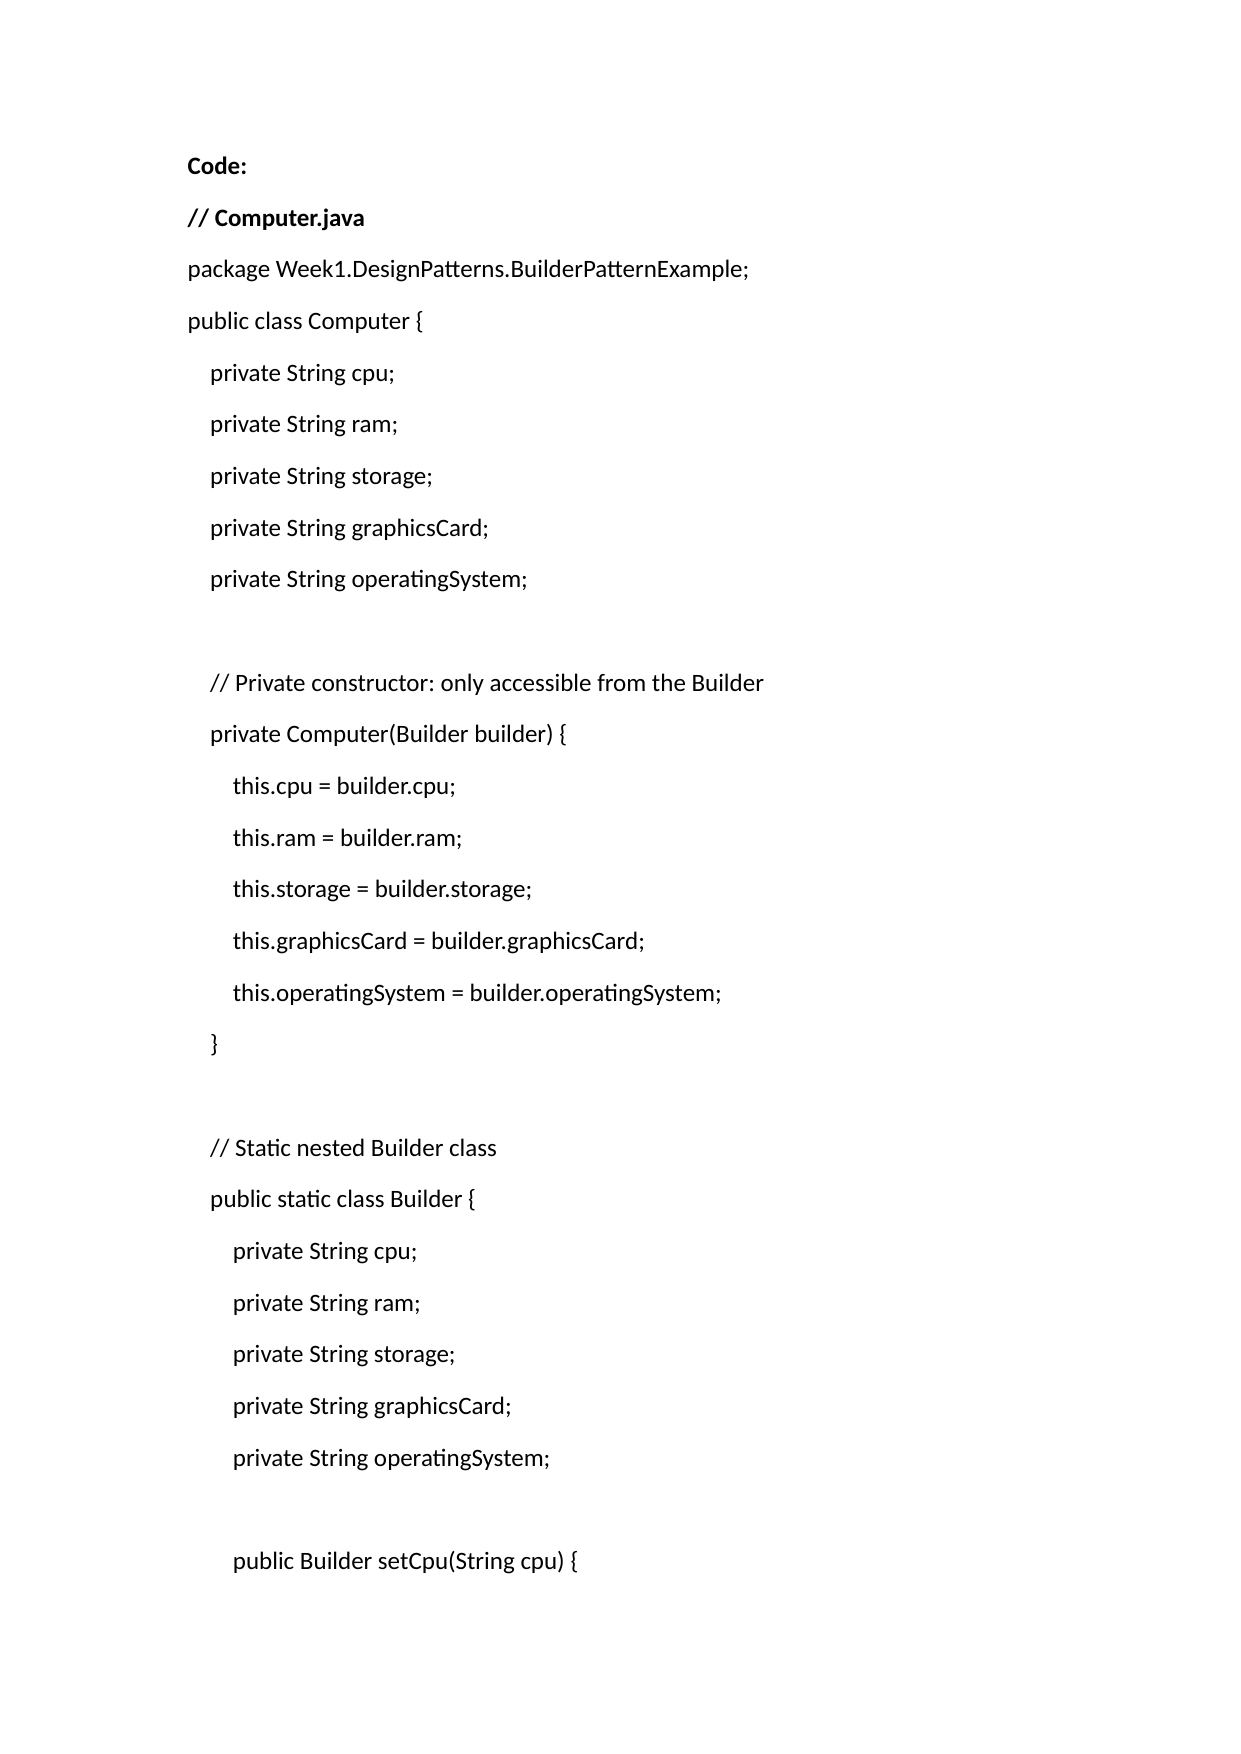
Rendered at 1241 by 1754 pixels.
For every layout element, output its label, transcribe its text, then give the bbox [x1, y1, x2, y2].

text private String ram; [187, 1287, 1090, 1317]
text private String cpu; [187, 1235, 1090, 1266]
text Code: [187, 150, 1090, 181]
text // Computer.java [187, 202, 1090, 232]
text private String storage; [187, 460, 1090, 491]
text public Builder setCpu(String cpu) { [187, 1545, 1090, 1576]
text public class Computer { [187, 305, 1090, 336]
text private String ram; [187, 408, 1090, 439]
text this.cpu = builder.cpu; [187, 770, 1090, 801]
text private Computer(Builder builder) { [187, 718, 1090, 749]
text private String storage; [187, 1338, 1090, 1369]
text private String graphicsCard; [187, 512, 1090, 542]
text private String operatingSystem; [187, 563, 1090, 594]
text public static class Builder { [187, 1183, 1090, 1214]
text } [187, 1028, 1090, 1059]
text // Static nested Builder class [187, 1132, 1090, 1162]
text private String operatingSystem; [187, 1442, 1090, 1472]
text // Private constructor: only accessible from the Builder [187, 667, 1090, 697]
text package Week1.DesignPatterns.BuilderPatternExample; [187, 253, 1090, 284]
text private String graphicsCard; [187, 1390, 1090, 1421]
text this.graphicsCard = builder.graphicsCard; [187, 925, 1090, 956]
text this.storage = builder.storage; [187, 873, 1090, 904]
text private String cpu; [187, 357, 1090, 387]
text this.operatingSystem = builder.operatingSystem; [187, 977, 1090, 1007]
text this.ram = builder.ram; [187, 822, 1090, 852]
